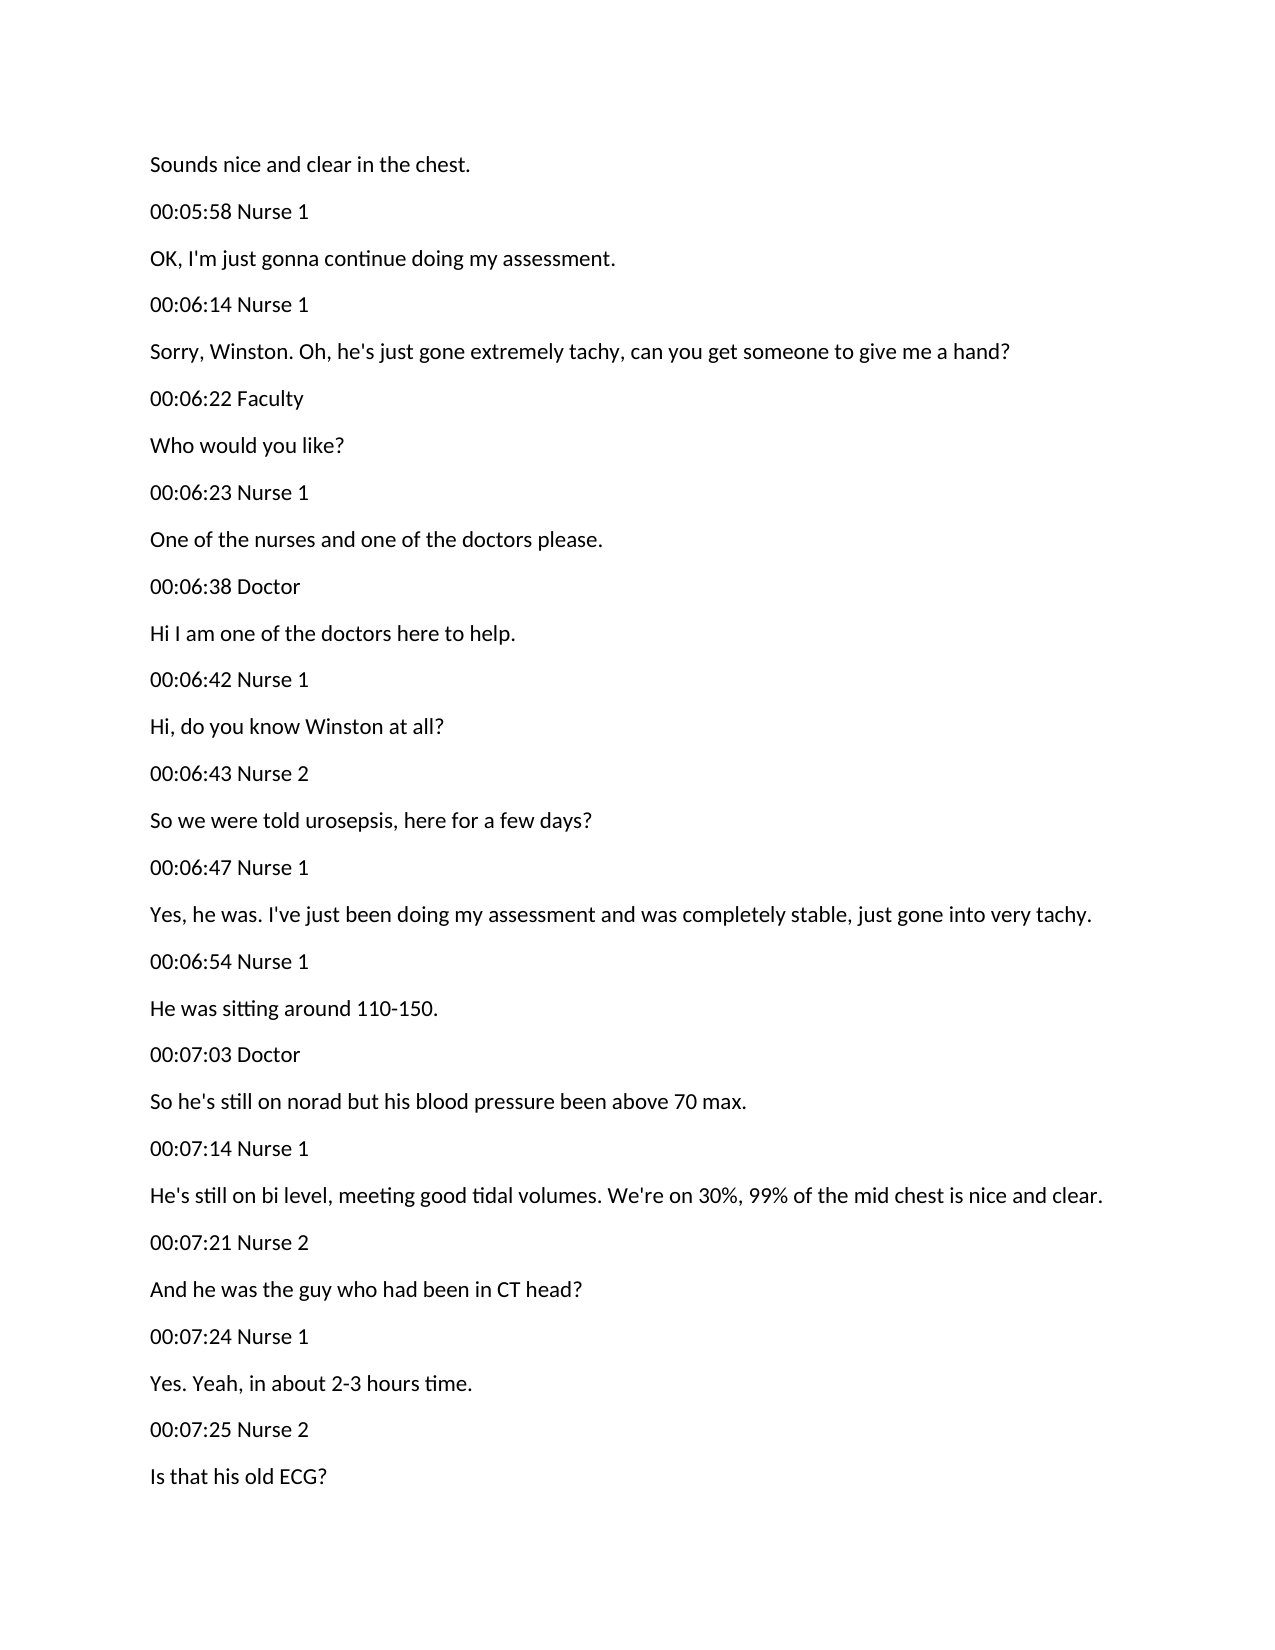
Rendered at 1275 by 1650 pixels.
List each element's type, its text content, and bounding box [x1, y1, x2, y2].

text 00:07:03 Doctor [150, 1041, 1125, 1069]
text 00:06:14 Nurse 1 [150, 291, 1125, 319]
text 00:06:43 Nurse 2 [150, 759, 1125, 787]
text 00:07:21 Nurse 2 [150, 1228, 1125, 1256]
text So he's still on norad but his blood pressure been above 70 max. [150, 1087, 1125, 1116]
text Is that his old ECG? [150, 1462, 1125, 1491]
text 00:05:58 Nurse 1 [150, 197, 1125, 225]
text 00:06:47 Nurse 1 [150, 853, 1125, 881]
text Sorry, Winston. Oh, he's just gone extremely tachy, can you get someone to give me a hand? [150, 337, 1125, 366]
text Yes, he was. I've just been doing my assessment and was completely stable, just gone into very tachy. [150, 900, 1125, 928]
text Hi I am one of the doctors here to help. [150, 619, 1125, 647]
text 00:06:23 Nurse 1 [150, 478, 1125, 506]
text 00:06:38 Doctor [150, 572, 1125, 600]
text 00:07:25 Nurse 2 [150, 1416, 1125, 1444]
text 00:06:42 Nurse 1 [150, 666, 1125, 694]
text He was sitting around 110-150. [150, 994, 1125, 1022]
text So we were told urosepsis, here for a few days? [150, 806, 1125, 834]
text Yes. Yeah, in about 2-3 hours time. [150, 1369, 1125, 1397]
text Sounds nice and clear in the chest. [150, 150, 1125, 178]
text And he was the guy who had been in CT head? [150, 1275, 1125, 1303]
text Hi, do you know Winston at all? [150, 712, 1125, 741]
text 00:06:22 Faculty [150, 384, 1125, 412]
text Who would you like? [150, 431, 1125, 459]
text 00:06:54 Nurse 1 [150, 947, 1125, 975]
text He's still on bi level, meeting good tidal volumes. We're on 30%, 99% of the mid chest is nice and clear. [150, 1181, 1125, 1209]
text One of the nurses and one of the doctors please. [150, 525, 1125, 553]
text 00:07:14 Nurse 1 [150, 1134, 1125, 1162]
text 00:07:24 Nurse 1 [150, 1322, 1125, 1350]
text OK, I'm just gonna continue doing my assessment. [150, 244, 1125, 272]
